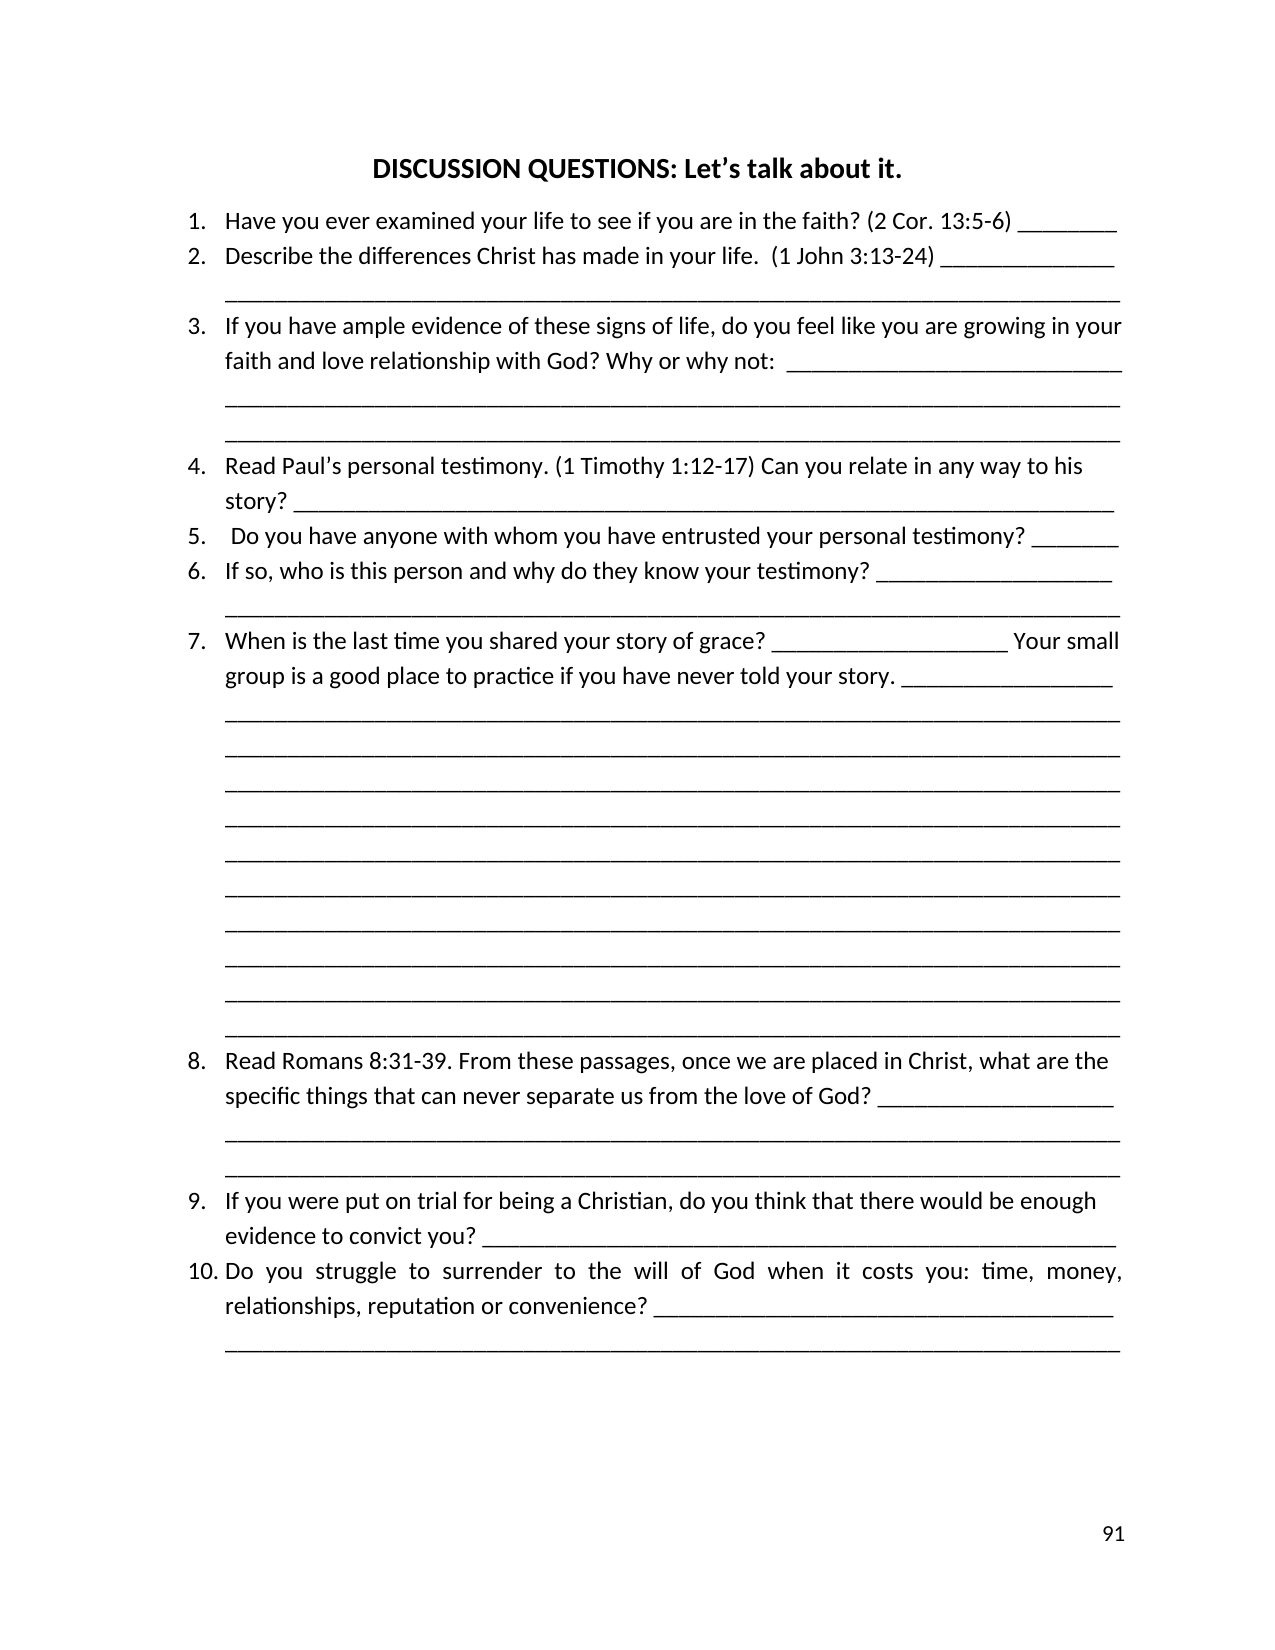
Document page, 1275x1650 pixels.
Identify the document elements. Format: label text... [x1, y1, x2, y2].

list Describe the differences Christ has made in your life. (1 John 3:13-24) ______________ ________________________________________________________________________ [187, 240, 1125, 306]
list ________________________________________________________________________ [225, 1325, 1125, 1356]
list Do you struggle to surrender to the will of God when it costs you: time, money, relationships, reputation or convenience? _____________________________________ [187, 1255, 1125, 1321]
list If you have ample evidence of these signs of life, do you feel like you are growing in your faith and love relationship with God? Why or why not: ___________________________ ________________________________________________________________________________________________________________________________________________ [187, 310, 1125, 446]
list Do you have anyone with whom you have entrusted your personal testimony? _______ [187, 520, 1125, 551]
list Read Romans 8:31-39. From these passages, once we are placed in Christ, what are the specific things that can never separate us from the love of God? ___________________ ________________________________________________________________________ ________________________________________________________________________ [187, 1045, 1125, 1181]
list When is the last time you shared your story of grace? ___________________ Your small group is a good place to practice if you have never told your story. _________________ ________________________________________________________________________________________________________________________________________________________________________________________________________________________________________________________________________________________________________________________________________________________________________________________________________________________________________________________________________________________________________________________________________________________________________________________________________________________________________________________________________________________________________________________________________________ [187, 625, 1125, 1041]
list Have you ever examined your life to see if you are in the faith? (2 Cor. 13:5-6) ________ [187, 205, 1125, 236]
text DISCUSSION QUESTIONS: Let’s talk about it. [150, 150, 1125, 186]
list Read Paul’s personal testimony. (1 Timothy 1:12-17) Can you relate in any way to his story? __________________________________________________________________ [187, 450, 1125, 516]
list If so, who is this person and why do they know your testimony? ___________________ ________________________________________________________________________ [187, 555, 1125, 621]
list If you were put on trial for being a Christian, do you think that there would be enough evidence to convict you? ___________________________________________________ [187, 1185, 1125, 1251]
